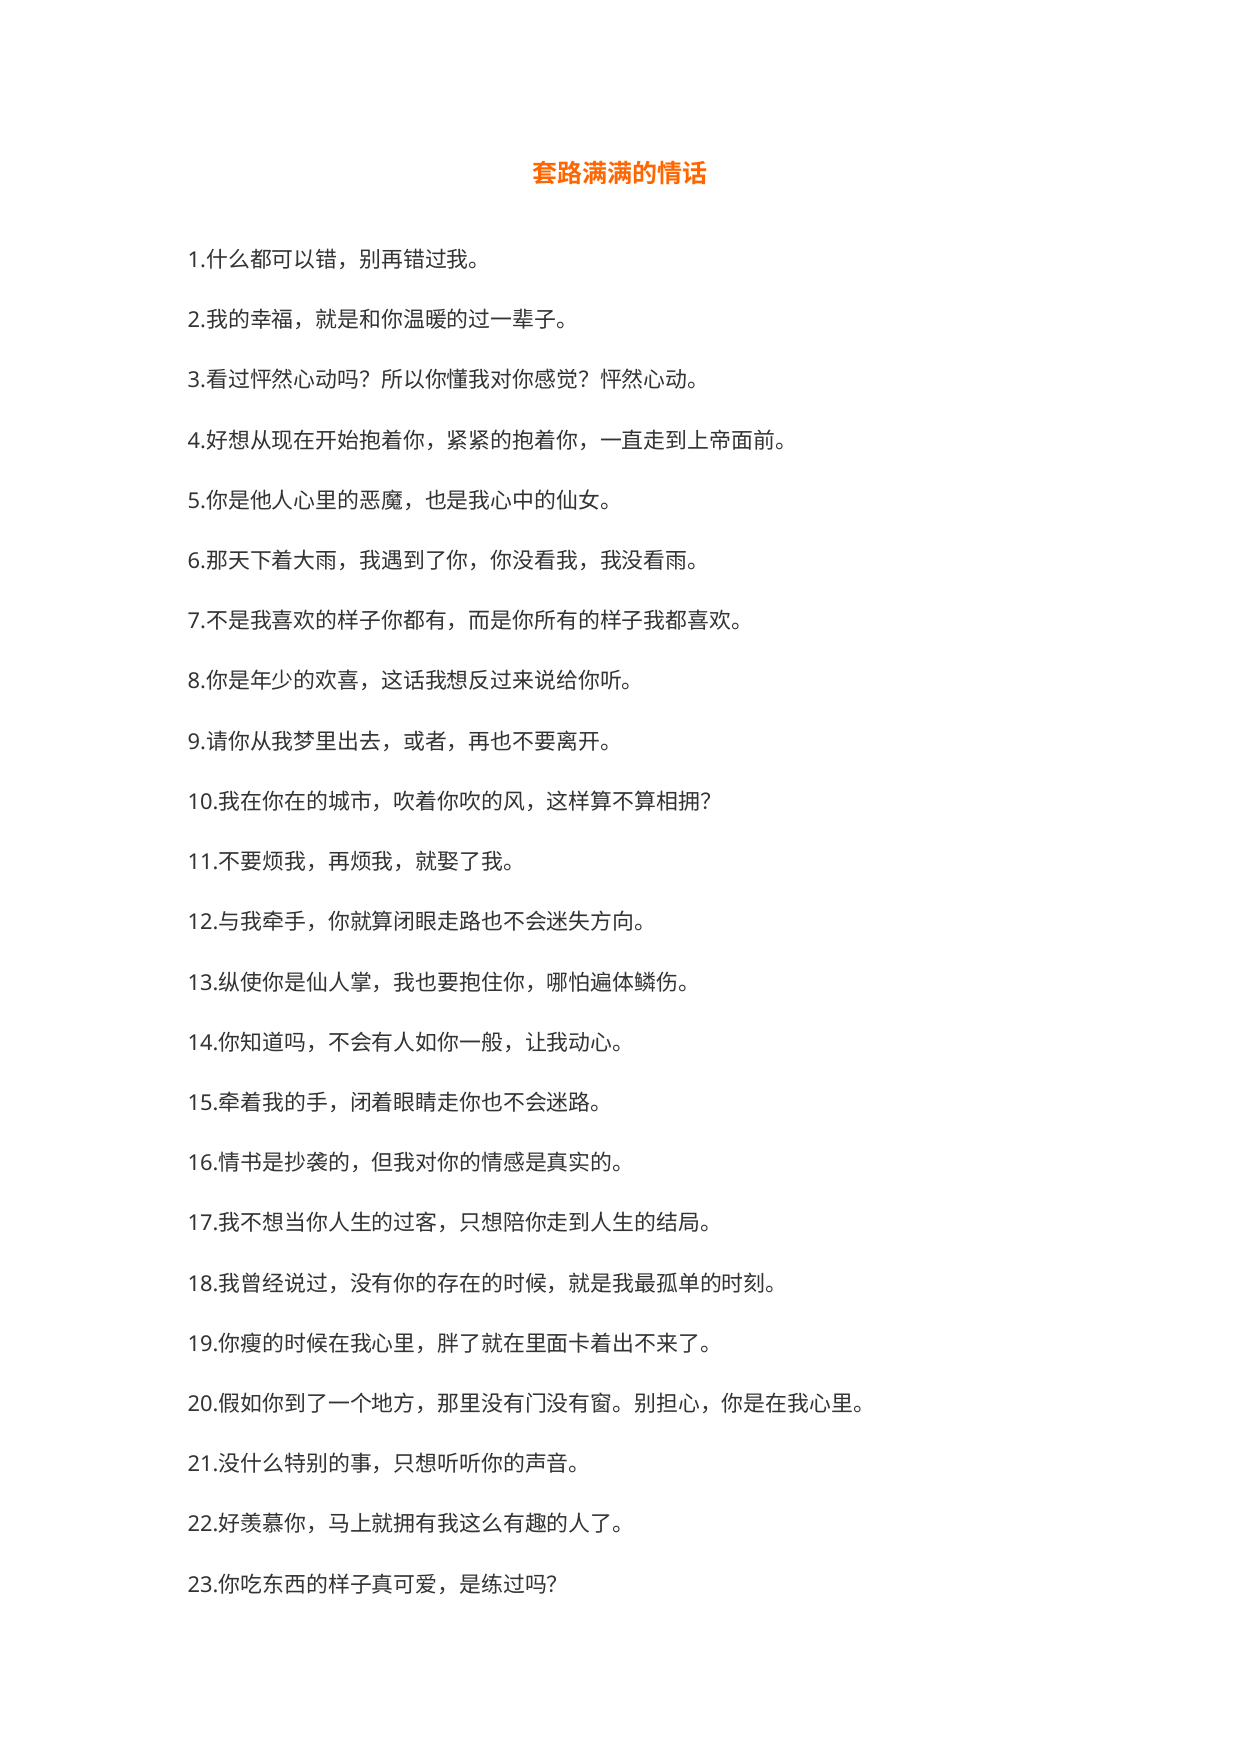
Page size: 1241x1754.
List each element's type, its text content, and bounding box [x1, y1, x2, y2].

text 套路满满的情话 [187, 150, 1053, 190]
text 23.你吃东西的样子真可爱，是练过吗？ [187, 1567, 1053, 1598]
text 12.与我牵手，你就算闭眼走路也不会迷失方向。 [187, 904, 1053, 936]
text 9.请你从我梦里出去，或者，再也不要离开。 [187, 724, 1053, 756]
text 4.好想从现在开始抱着你，紧紧的抱着你，一直走到上帝面前。 [187, 423, 1053, 454]
text 21.没什么特别的事，只想听听你的声音。 [187, 1446, 1053, 1478]
text 15.牵着我的手，闭着眼睛走你也不会迷路。 [187, 1085, 1053, 1117]
text 10.我在你在的城市，吹着你吹的风，这样算不算相拥？ [187, 784, 1053, 816]
text 8.你是年少的欢喜，这话我想反过来说给你听。 [187, 663, 1053, 695]
text 16.情书是抄袭的，但我对你的情感是真实的。 [187, 1145, 1053, 1177]
text 20.假如你到了一个地方，那里没有门没有窗。别担心，你是在我心里。 [187, 1386, 1053, 1418]
text 1.什么都可以错，别再错过我。 [187, 242, 1053, 274]
text 6.那天下着大雨，我遇到了你，你没看我，我没看雨。 [187, 543, 1053, 575]
text 18.我曾经说过，没有你的存在的时候，就是我最孤单的时刻。 [187, 1266, 1053, 1297]
text 11.不要烦我，再烦我，就娶了我。 [187, 844, 1053, 876]
text 19.你瘦的时候在我心里，胖了就在里面卡着出不来了。 [187, 1326, 1053, 1358]
text 2.我的幸福，就是和你温暖的过一辈子。 [187, 302, 1053, 334]
text 22.好羡慕你，马上就拥有我这么有趣的人了。 [187, 1506, 1053, 1538]
text 3.看过怦然心动吗？所以你懂我对你感觉？怦然心动。 [187, 362, 1053, 394]
text 7.不是我喜欢的样子你都有，而是你所有的样子我都喜欢。 [187, 603, 1053, 635]
text 17.我不想当你人生的过客，只想陪你走到人生的结局。 [187, 1205, 1053, 1237]
text 5.你是他人心里的恶魔，也是我心中的仙女。 [187, 483, 1053, 515]
text 14.你知道吗，不会有人如你一般，让我动心。 [187, 1025, 1053, 1057]
text 13.纵使你是仙人掌，我也要抱住你，哪怕遍体鳞伤。 [187, 964, 1053, 996]
